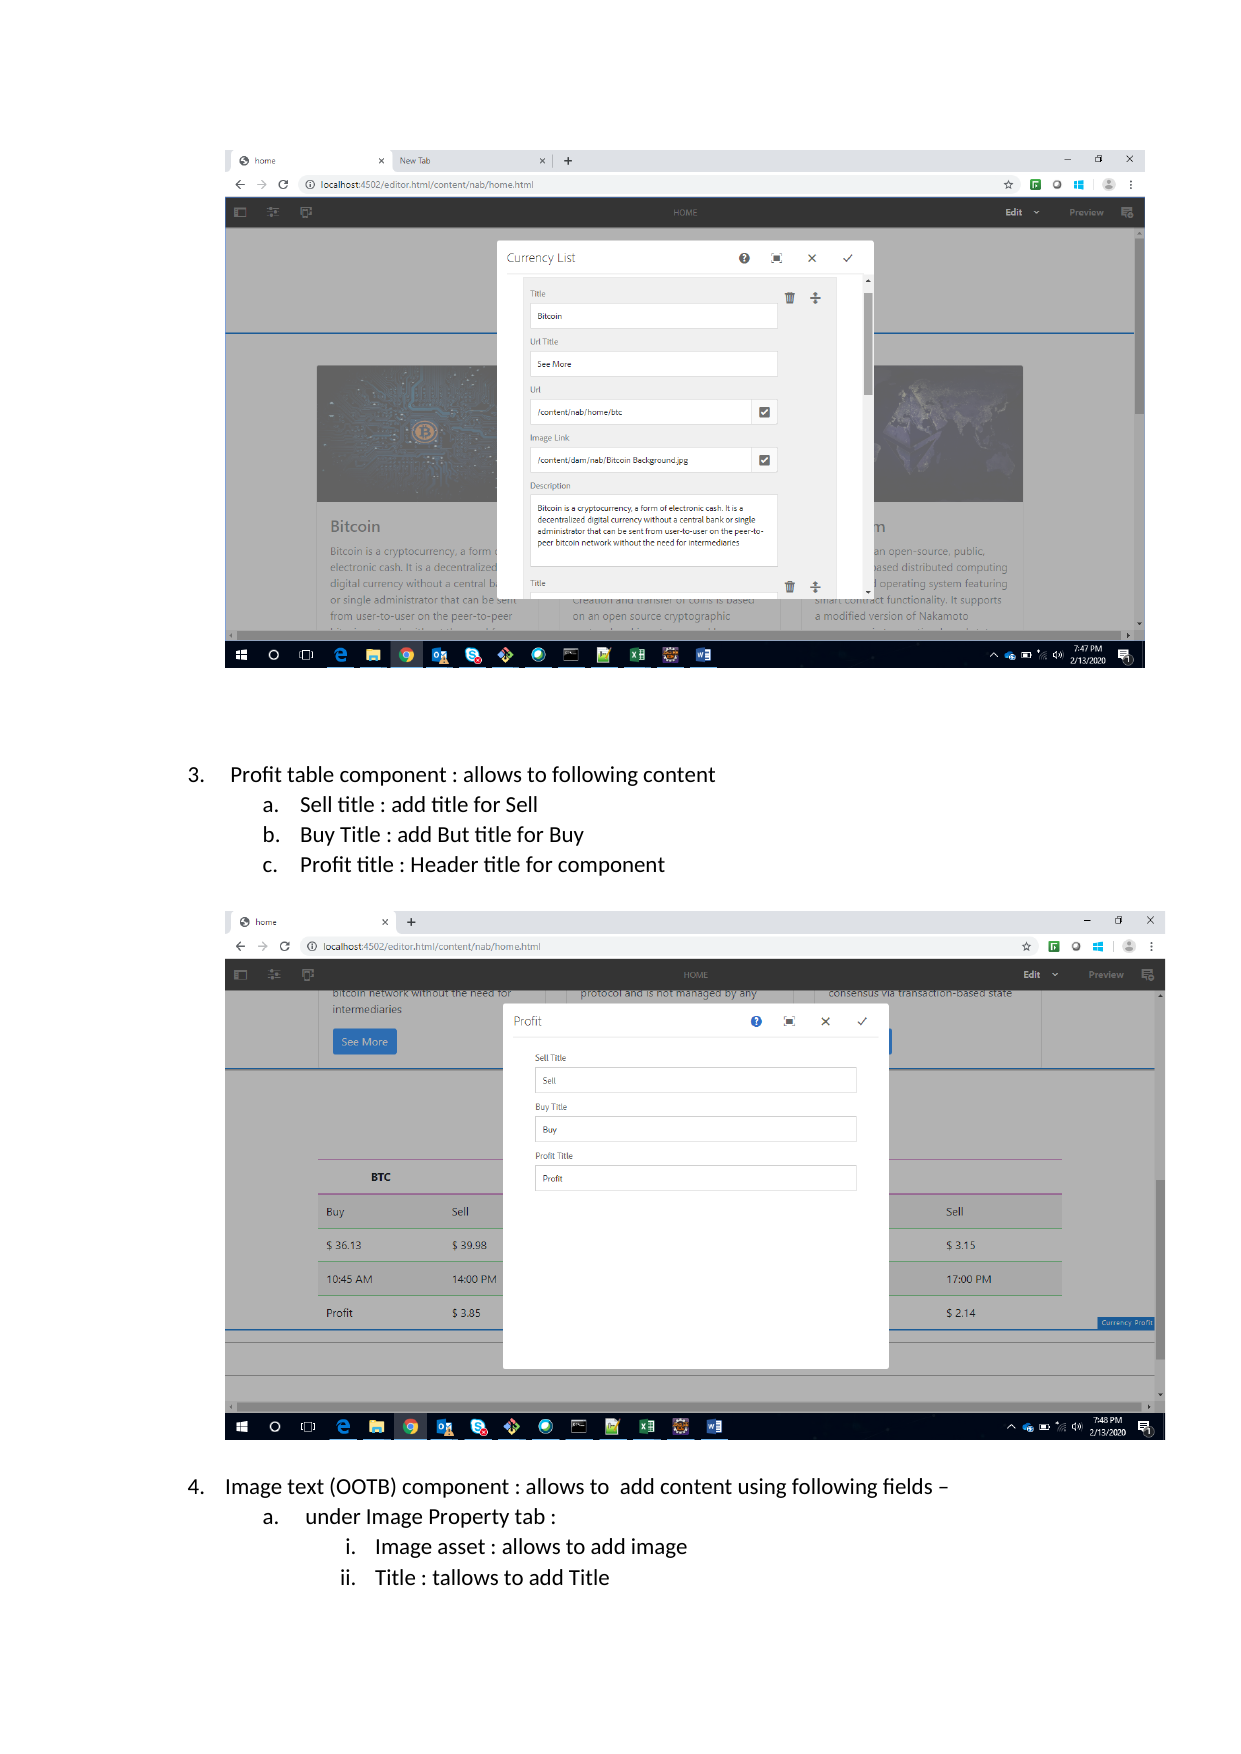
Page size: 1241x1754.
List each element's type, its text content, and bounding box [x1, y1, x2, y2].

list Buy Title : add But title for Buy [262, 820, 1090, 848]
picture [225, 150, 1145, 668]
list Image text (OOTB) component : allows to add content using following fields – [187, 1472, 1090, 1500]
list Title : tallows to add Title [356, 1563, 1090, 1591]
picture [225, 911, 1166, 1440]
list under Image Property tab : [262, 1502, 1090, 1530]
list Sell title : add title for Sell [262, 790, 1090, 818]
list Profit title : Header title for component [262, 851, 1090, 879]
list Image asset : allows to add image [356, 1532, 1090, 1561]
list Profit table component : allows to following content [187, 760, 1090, 788]
